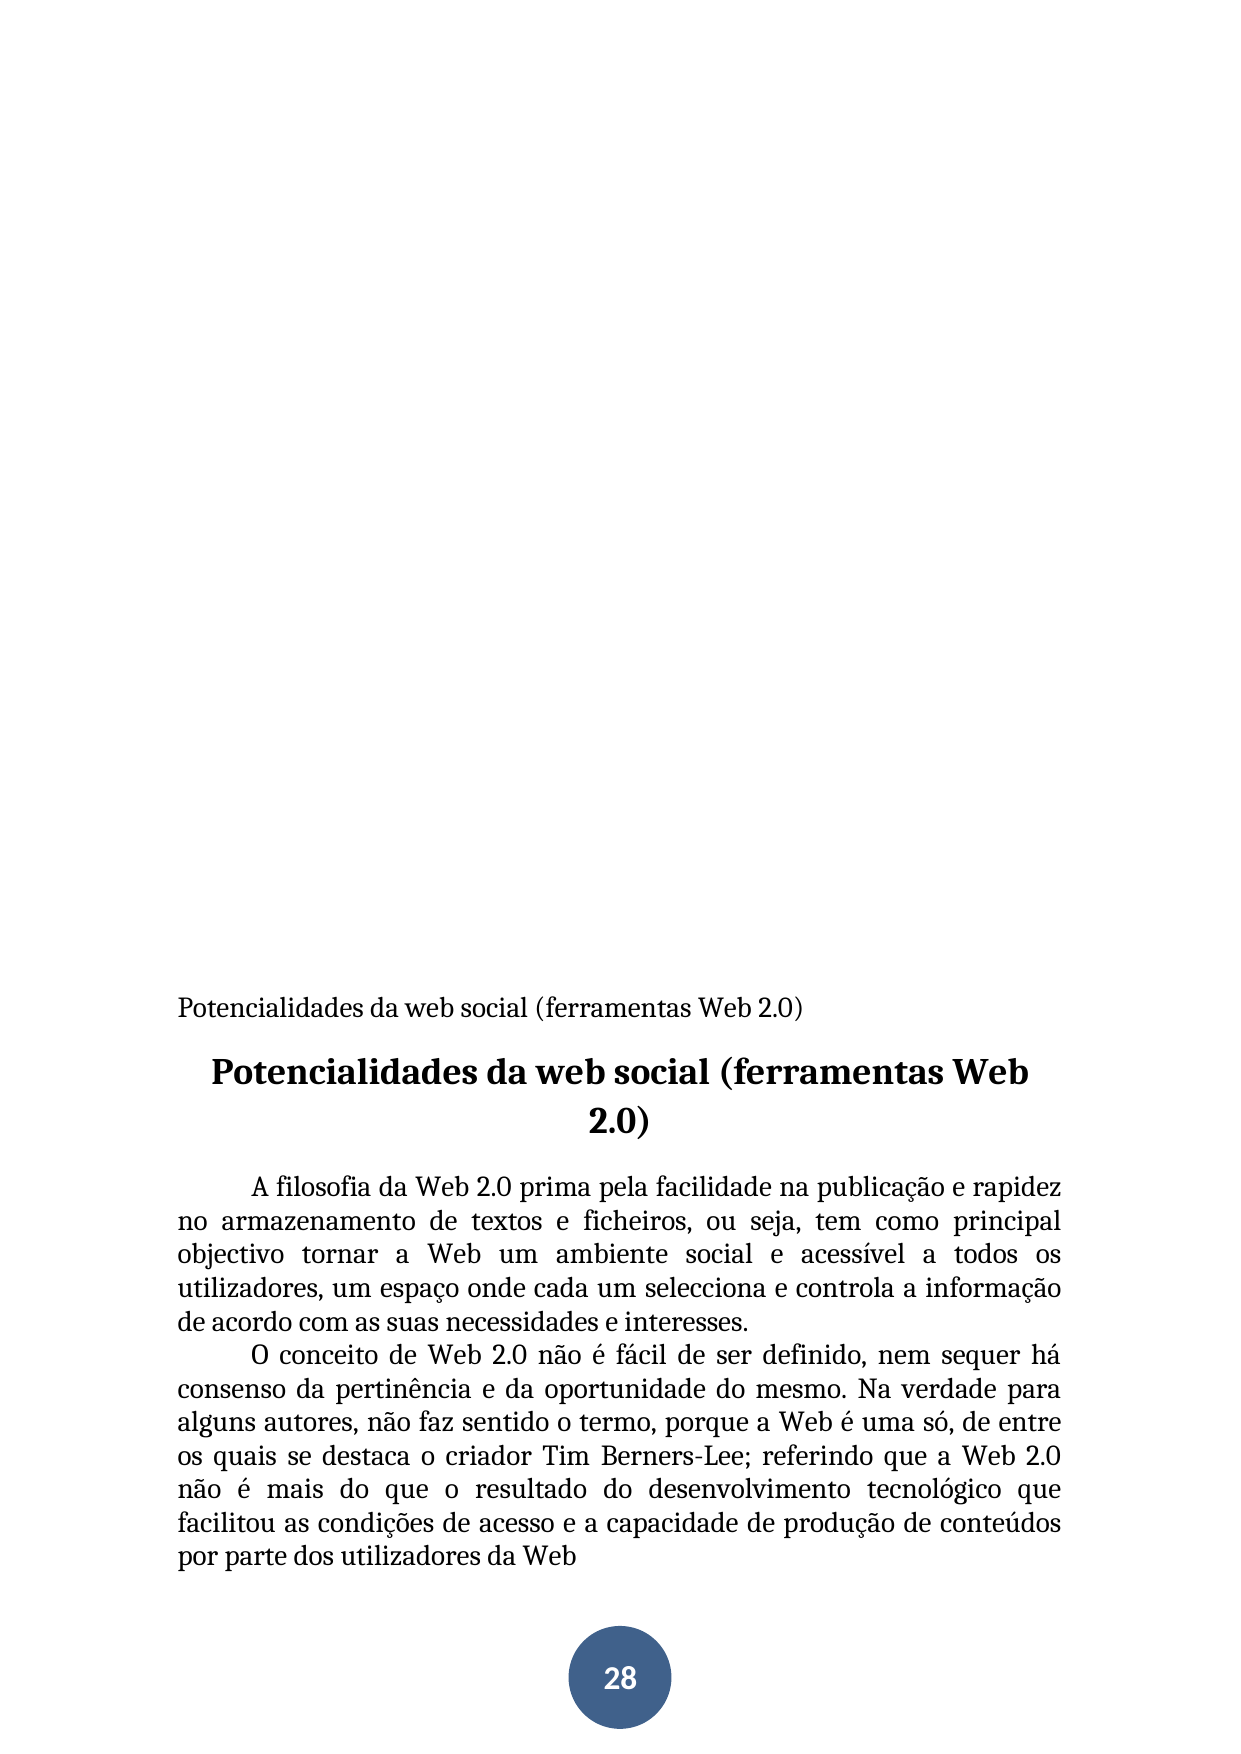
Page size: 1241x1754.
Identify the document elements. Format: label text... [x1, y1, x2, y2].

text Potencialidades da web social (ferramentas Web 2.0) [177, 1051, 1063, 1143]
text A filosofia da Web 2.0 prima pela facilidade na publicação e rapidez no armazenamento de textos e ficheiros, ou seja, tem como principal objectivo tornar a Web um ambiente social e acessível a todos os utilizadores, um espaço onde cada um selecciona e controla a informação de acordo com as suas necessidades e interesses. [177, 1171, 1063, 1338]
text Potencialidades da web social (ferramentas Web 2.0) [177, 991, 1063, 1025]
text O conceito de Web 2.0 não é fácil de ser definido, nem sequer há consenso da pertinência e da oportunidade do mesmo. Na verdade para alguns autores, não faz sentido o termo, porque a Web é uma só, de entre os quais se destaca o criador Tim Berners-Lee; referindo que a Web 2.0 não é mais do que o resultado do desenvolvimento tecnológico que facilitou as condições de acesso e a capacidade de produção de conteúdos por parte dos utilizadores da Web [177, 1338, 1063, 1573]
